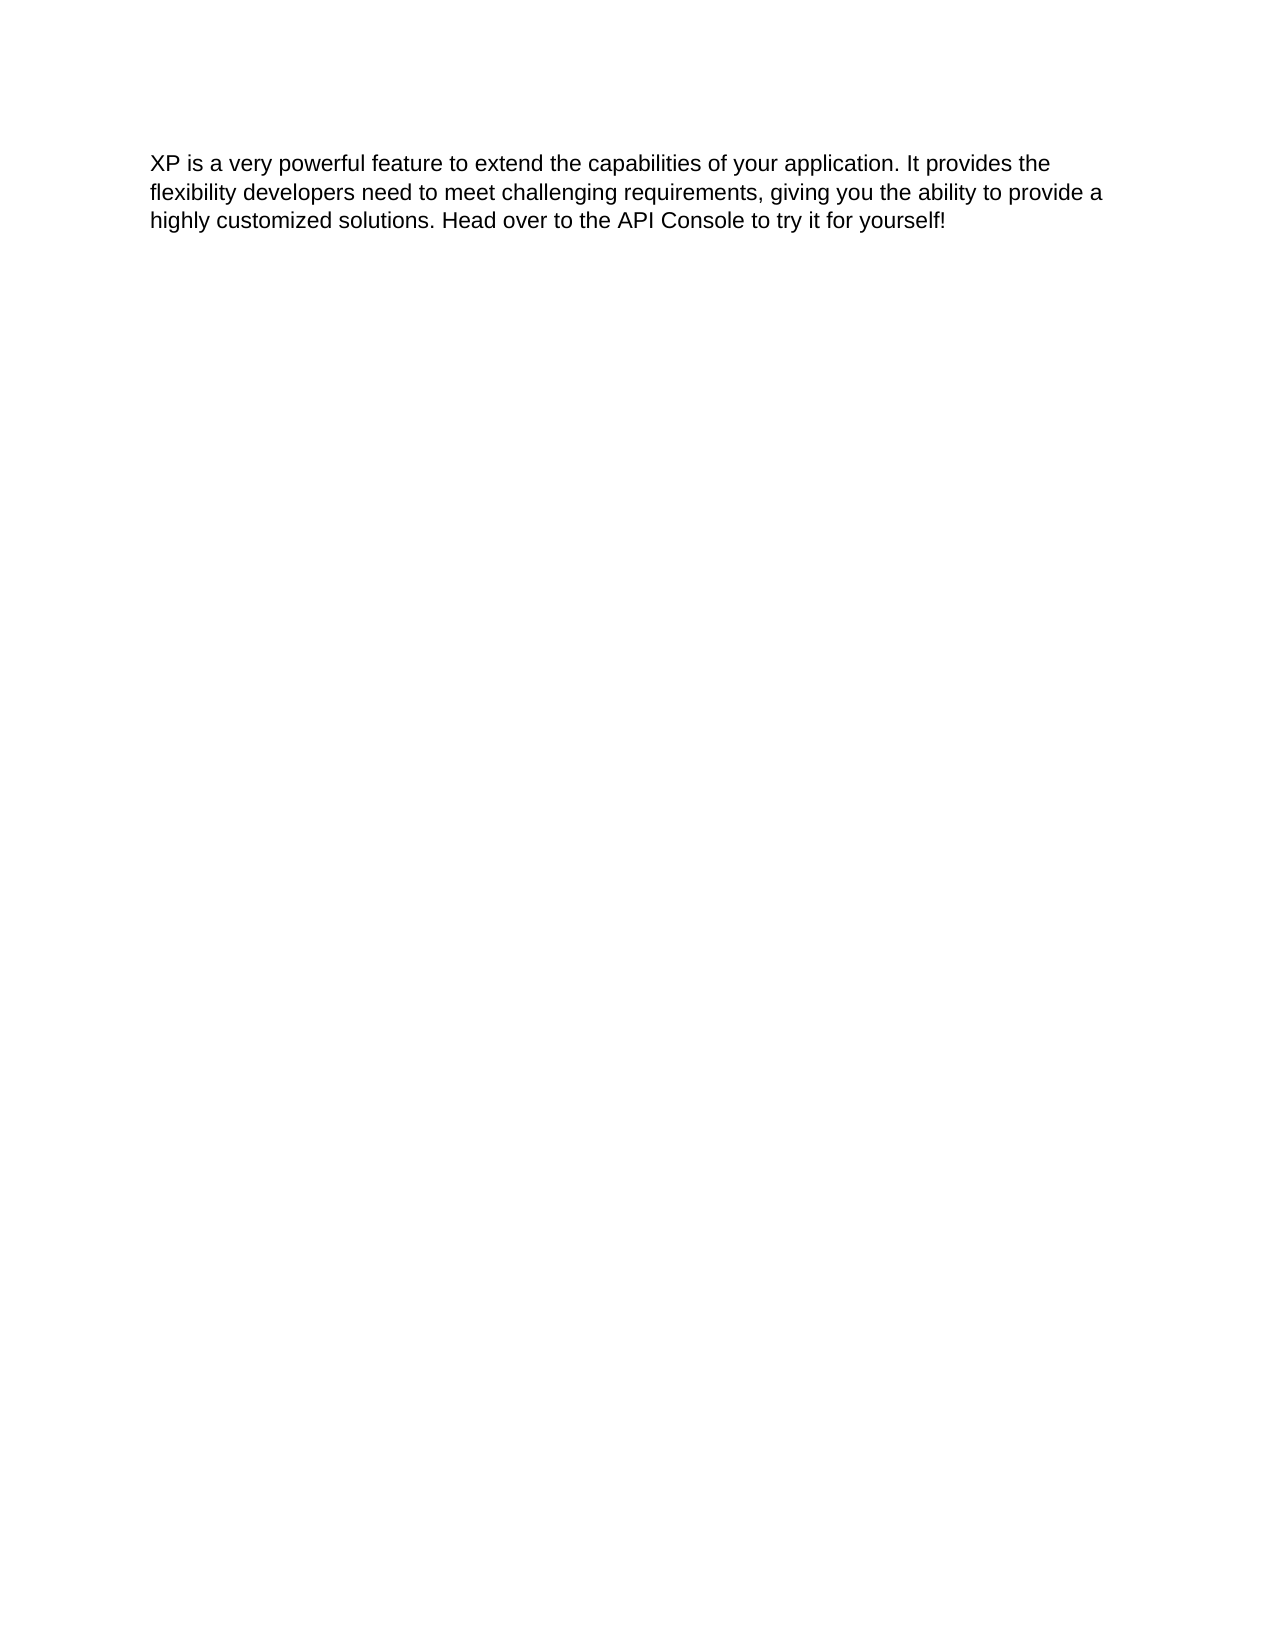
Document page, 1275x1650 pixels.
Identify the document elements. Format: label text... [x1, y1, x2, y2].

text XP is a very powerful feature to extend the capabilities of your application. It provides the flexibility developers need to meet challenging requirements, giving you the ability to provide a highly customized solutions. Head over to the API Console to try it for yourself! [150, 150, 1125, 233]
